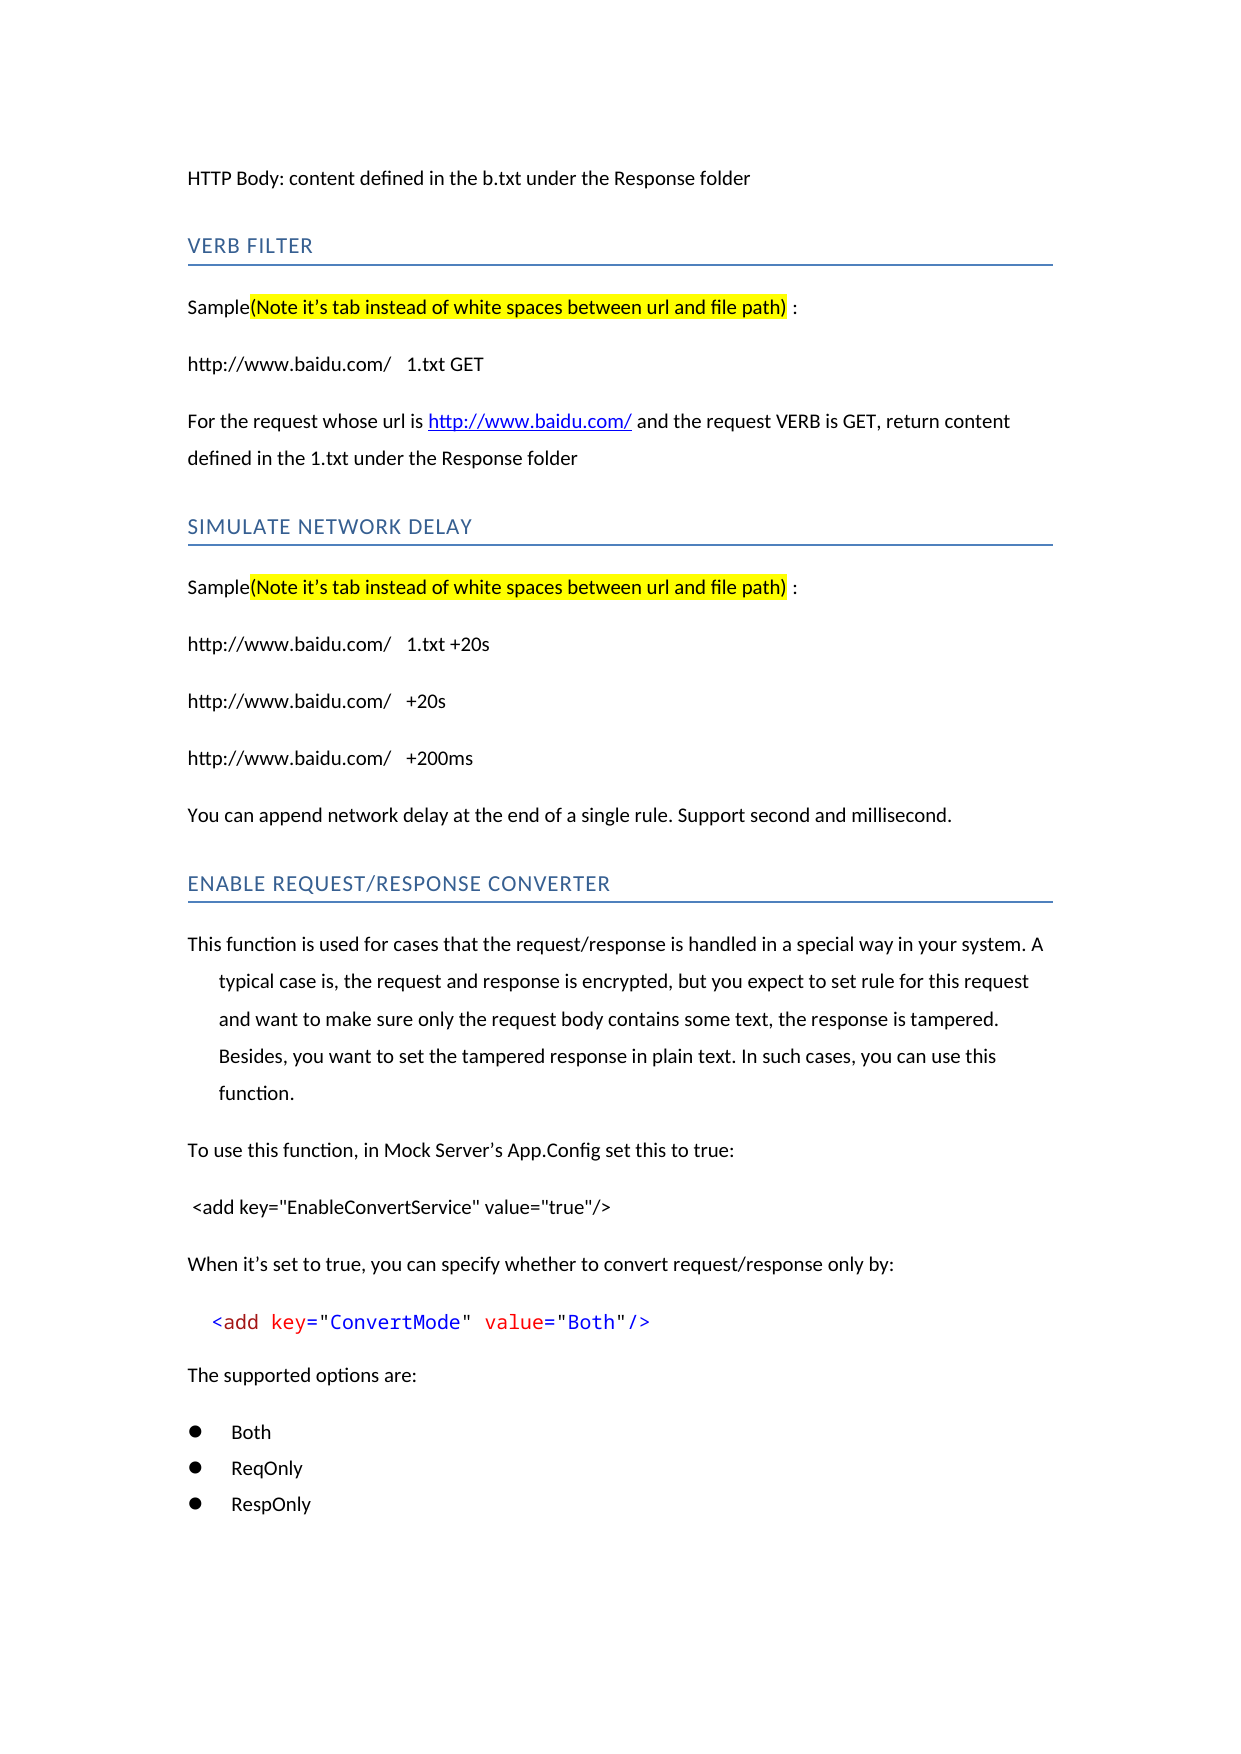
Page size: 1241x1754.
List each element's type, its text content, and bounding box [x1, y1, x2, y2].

text http://www.baidu.com/ +200ms [187, 742, 1053, 774]
list RespOnly [187, 1488, 1053, 1521]
text This function is used for cases that the request/response is handled in a special way in your system. A typical case is, the request and response is encrypted, but you expect to set rule for this request and want to make sure only the request body contains some text, the response is tampered. Besides, you want to set the tampered response in plain text. In such cases, you can use this function. [187, 928, 1053, 1109]
text Sample(Note it’s tab instead of white spaces between url and file path) : [187, 571, 1053, 603]
text <add key="EnableConvertService" value="true"/> [187, 1191, 1053, 1223]
text http://www.baidu.com/ 1.txt +20s [187, 628, 1053, 660]
subtitle Verb Filter [187, 229, 1053, 266]
subtitle Enable request/response converter [187, 867, 1053, 903]
list ReqOnly [187, 1452, 1053, 1484]
text Sample(Note it’s tab instead of white spaces between url and file path) : [187, 291, 1053, 323]
text HTTP Body: content defined in the b.txt under the Response folder [187, 162, 1053, 194]
list Both [187, 1416, 1053, 1448]
text To use this function, in Mock Server’s App.Config set this to true: [187, 1134, 1053, 1166]
text http://www.baidu.com/ +20s [187, 685, 1053, 717]
subtitle simulate network delay [187, 509, 1053, 546]
text http://www.baidu.com/ 1.txt GET [187, 348, 1053, 380]
text The supported options are: [187, 1358, 1053, 1391]
text You can append network delay at the end of a single rule. Support second and millisecond. [187, 799, 1053, 832]
text <add key="ConvertMode" value="Both"/> [187, 1305, 1053, 1338]
text For the request whose url is http://www.baidu.com/ and the request VERB is GET, return content defined in the 1.txt under the Response folder [187, 405, 1053, 474]
text When it’s set to true, you can specify whether to convert request/response only by: [187, 1248, 1053, 1281]
